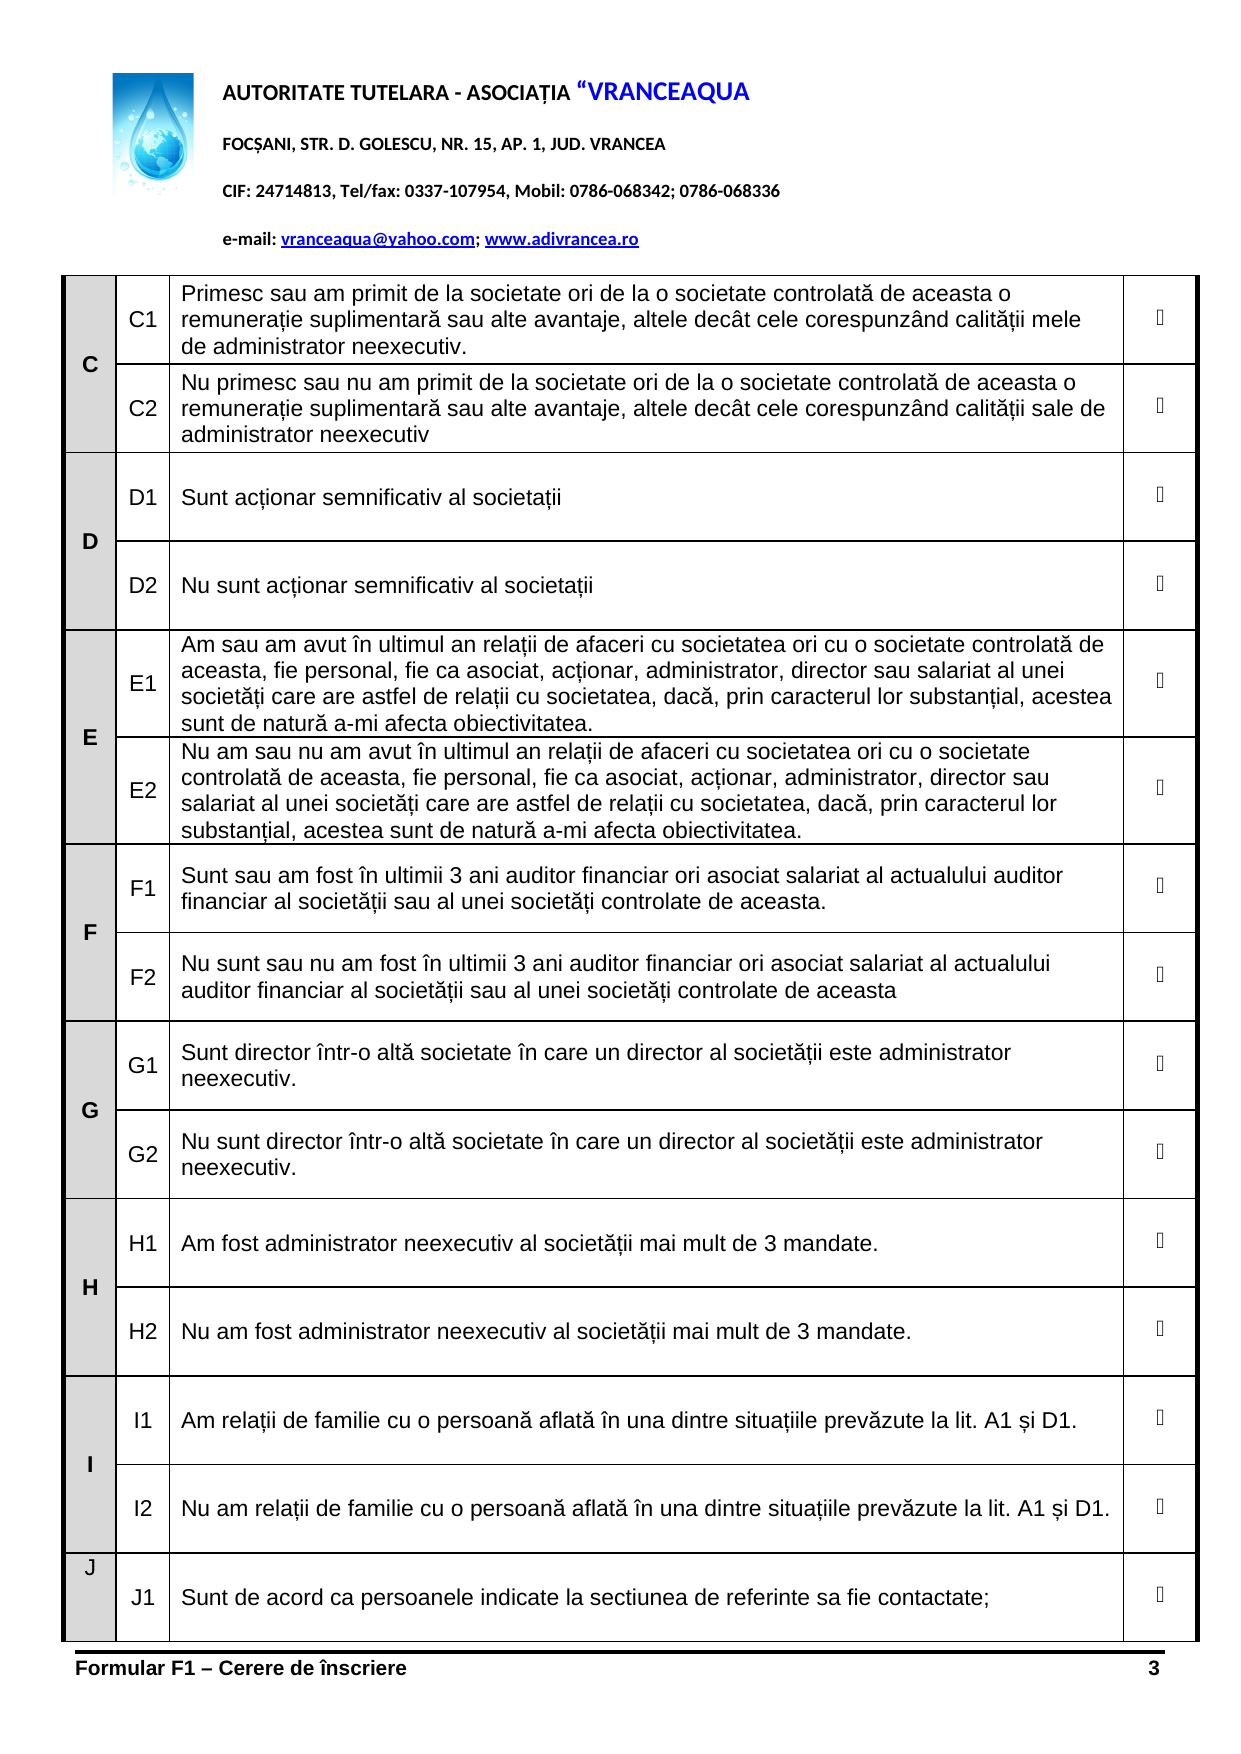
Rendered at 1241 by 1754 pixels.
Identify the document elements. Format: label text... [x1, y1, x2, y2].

table_cell [1124, 933, 1195, 1020]
table_cell Sunt de acord ca persoanele indicate la sectiunea de referinte sa fie contactate; [170, 1554, 1123, 1641]
table_cell Nu primesc sau nu am primit de la societate ori de la o societate controlată de aceasta o remunerație suplimentară sau alte avantaje, altele decât cele corespunzând calității sale de administrator neexecutiv [170, 365, 1123, 452]
table_cell [1124, 1111, 1195, 1198]
table_cell E1 [117, 631, 169, 736]
table_cell Nu am fost administrator neexecutiv al societății mai mult de 3 mandate. [170, 1288, 1123, 1375]
table_cell J [66, 1554, 115, 1641]
table_cell Primesc sau am primit de la societate ori de la o societate controlată de aceasta o remunerație suplimentară sau alte avantaje, altele decât cele corespunzând calității mele de administrator neexecutiv. [170, 276, 1123, 363]
table_cell G [66, 1022, 115, 1198]
table_cell F1 [117, 845, 169, 932]
table_cell G2 [117, 1111, 169, 1198]
table_cell C [66, 276, 115, 452]
table_cell [1124, 1554, 1195, 1641]
table_cell [1124, 738, 1195, 843]
table_cell I [66, 1377, 115, 1552]
table_cell [1124, 631, 1195, 736]
table_cell Nu sunt sau nu am fost în ultimii 3 ani auditor financiar ori asociat salariat al actualului auditor financiar al societății sau al unei societăți controlate de aceasta [170, 933, 1123, 1020]
table_cell F2 [117, 933, 169, 1020]
table_cell Nu sunt director într-o altă societate în care un director al societății este administrator neexecutiv. [170, 1111, 1123, 1198]
table_cell [1124, 365, 1195, 452]
table_cell [1124, 276, 1195, 363]
table_cell E [66, 631, 115, 843]
table_cell I2 [117, 1465, 169, 1552]
table_cell Am relații de familie cu o persoană aflată în una dintre situațiile prevăzute la lit. A1 și D1. [170, 1377, 1123, 1463]
table_cell H [66, 1199, 115, 1375]
table_cell D [66, 453, 115, 629]
table_cell [1124, 542, 1195, 629]
table_cell Nu am relații de familie cu o persoană aflată în una dintre situațiile prevăzute la lit. A1 și D1. [170, 1465, 1123, 1552]
table_cell [1124, 453, 1195, 540]
table_cell J1 [117, 1554, 169, 1641]
table_cell [1124, 1288, 1195, 1375]
table_cell H2 [117, 1288, 169, 1375]
table_cell [1124, 845, 1195, 932]
table_cell Sunt acționar semnificativ al societații [170, 453, 1123, 540]
table_cell Sunt director într-o altă societate în care un director al societății este administrator neexecutiv. [170, 1022, 1123, 1109]
table_cell G1 [117, 1022, 169, 1109]
table_cell D1 [117, 453, 169, 540]
table_cell [1124, 1377, 1195, 1463]
table_cell F [66, 845, 115, 1020]
table_cell H1 [117, 1199, 169, 1286]
table_cell Nu am sau nu am avut în ultimul an relații de afaceri cu societatea ori cu o societate controlată de aceasta, fie personal, fie ca asociat, acționar, administrator, director sau salariat al unei societăți care are astfel de relații cu societatea, dacă, prin caracterul lor substanțial, acestea sunt de natură a-mi afecta obiectivitatea. [170, 738, 1123, 843]
table_cell [1124, 1465, 1195, 1552]
table_cell Am sau am avut în ultimul an relații de afaceri cu societatea ori cu o societate controlată de aceasta, fie personal, fie ca asociat, acționar, administrator, director sau salariat al unei societăți care are astfel de relații cu societatea, dacă, prin caracterul lor substanțial, acestea sunt de natură a-mi afecta obiectivitatea. [170, 631, 1123, 736]
table_cell C2 [117, 365, 169, 452]
table_cell E2 [117, 738, 169, 843]
table_cell Am fost administrator neexecutiv al societății mai mult de 3 mandate. [170, 1199, 1123, 1286]
table_cell Nu sunt acționar semnificativ al societații [170, 542, 1123, 629]
table_cell Sunt sau am fost în ultimii 3 ani auditor financiar ori asociat salariat al actualului auditor financiar al societății sau al unei societăți controlate de aceasta. [170, 845, 1123, 932]
table_cell D2 [117, 542, 169, 629]
picture [112, 73, 194, 196]
table_cell [1124, 1199, 1195, 1286]
table_cell I1 [117, 1377, 169, 1463]
table_cell C1 [117, 276, 169, 363]
table_cell [1124, 1022, 1195, 1109]
